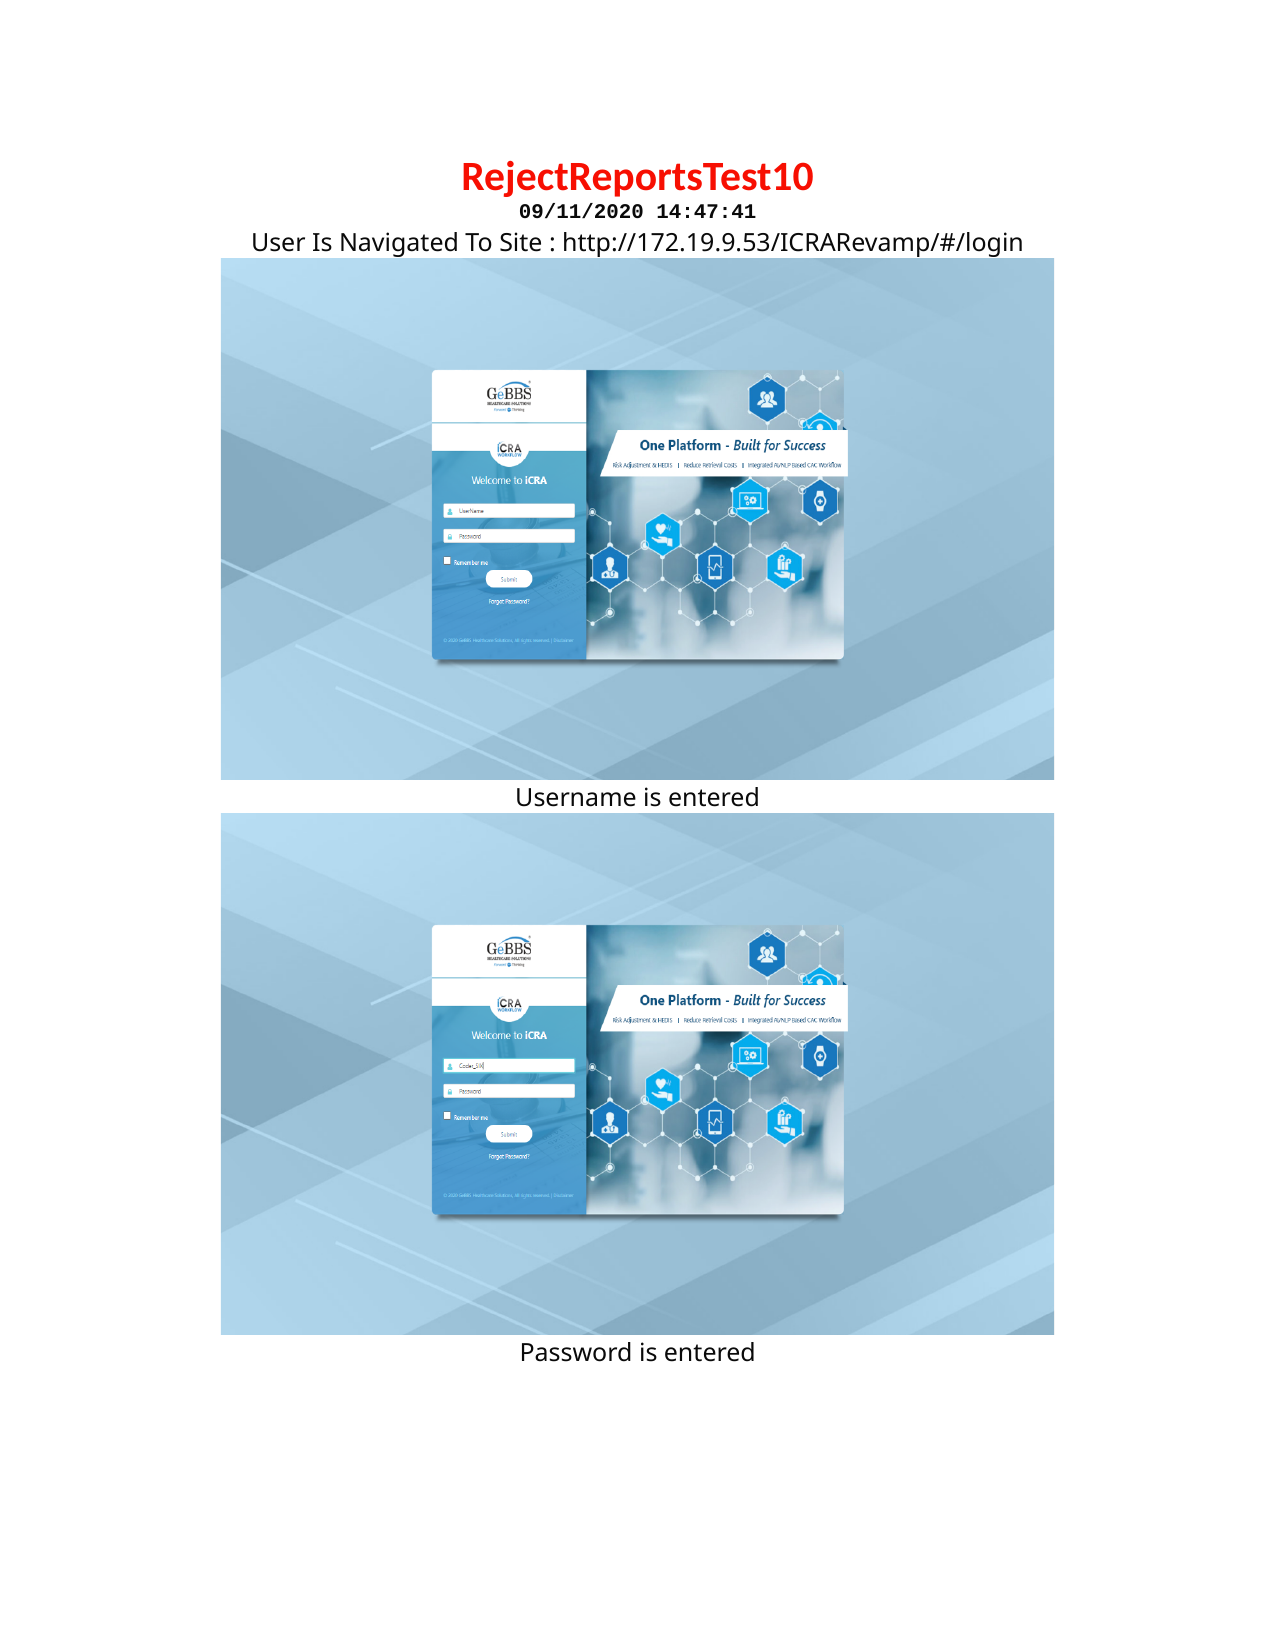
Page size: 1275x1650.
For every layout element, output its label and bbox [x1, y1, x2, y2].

picture [220, 819, 1055, 1341]
text [150, 150, 1125, 1374]
picture [220, 264, 1055, 786]
